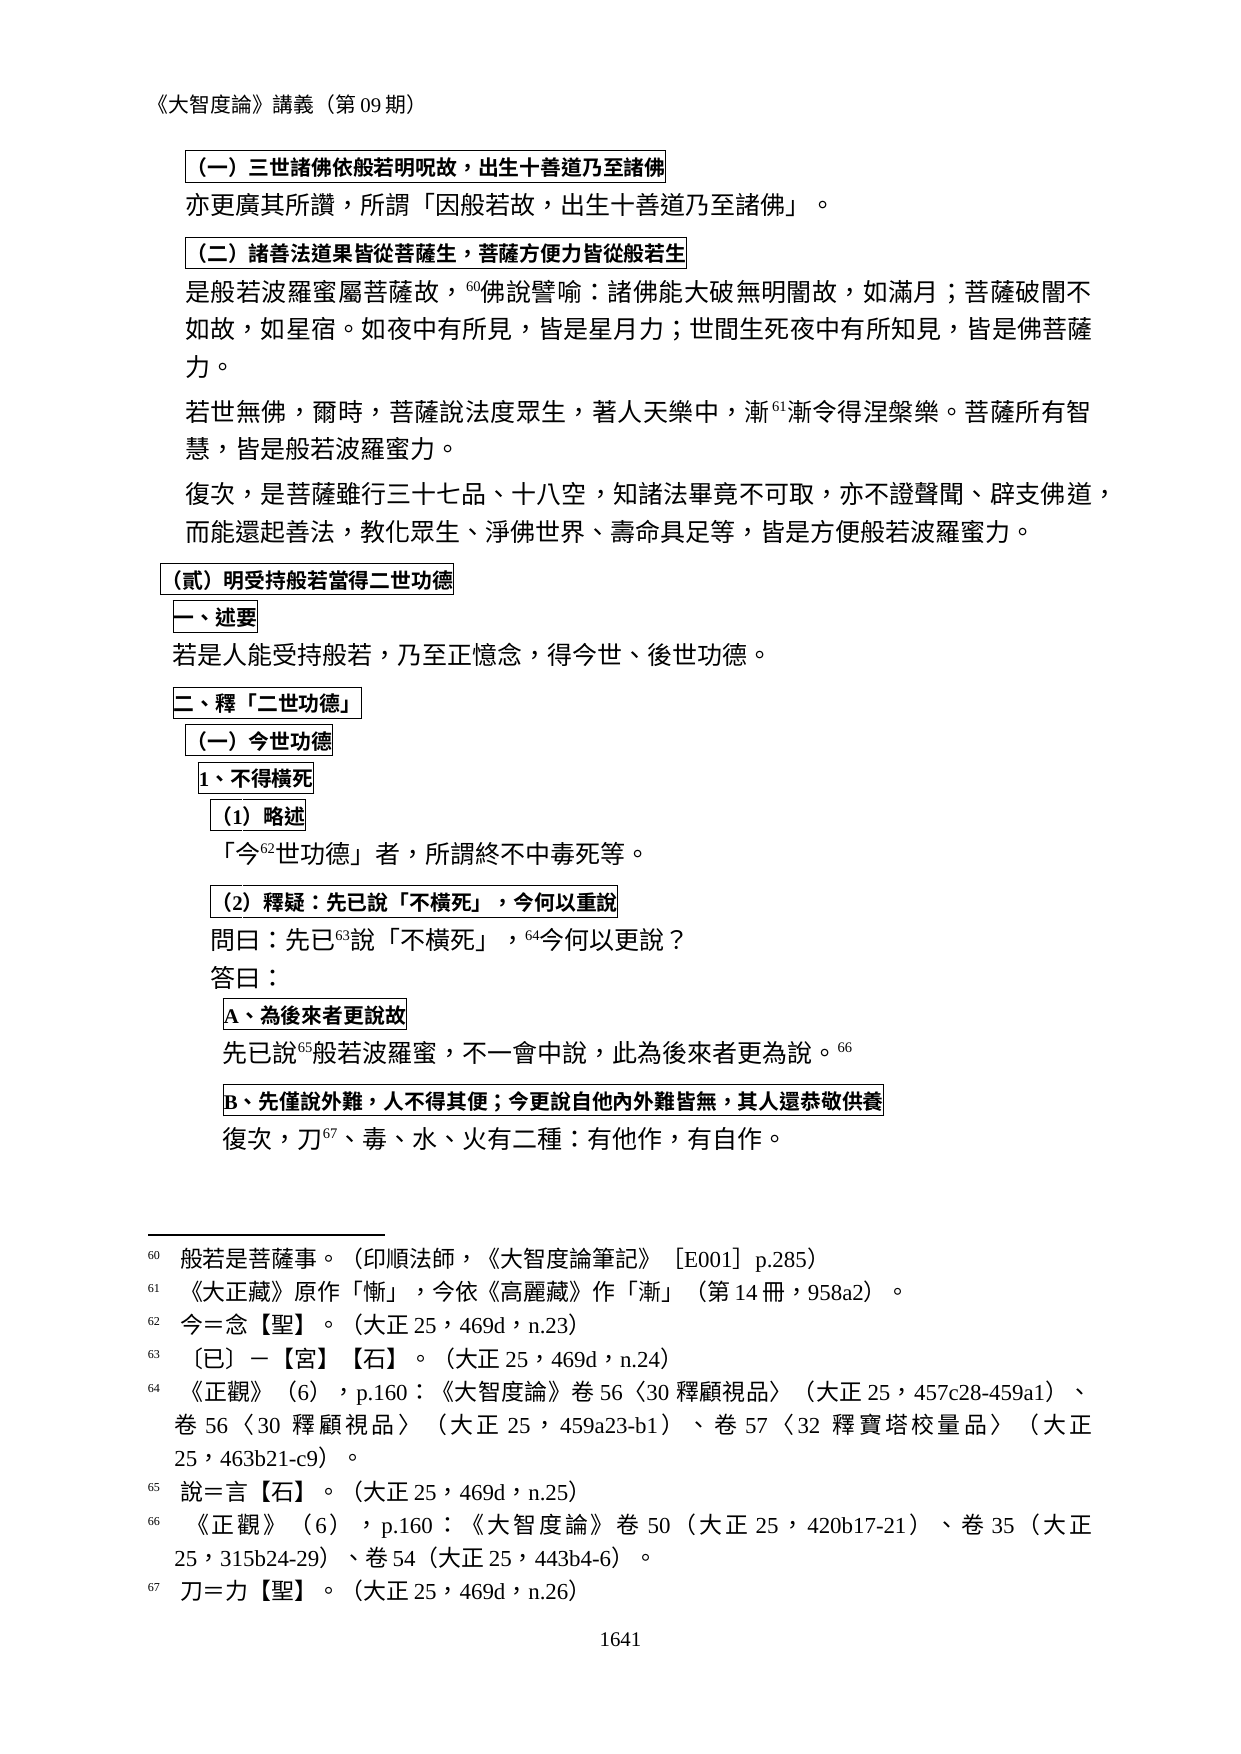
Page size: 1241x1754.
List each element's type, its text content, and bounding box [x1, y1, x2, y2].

text （二）諸善法道果皆從菩薩生，菩薩方便力皆從般若生 [185, 234, 1092, 271]
text （一）今世功德 [185, 721, 1092, 759]
text 一、述要 [173, 598, 1092, 635]
text 若世無佛，爾時，菩薩說法度眾生，著人天樂中，漸漸令得涅槃樂。菩薩所有智慧，皆是般若波羅蜜力。 [185, 391, 1092, 466]
text 復次，刀、毒、水、火有二種：有他作，有自作。 [223, 1119, 1092, 1156]
text 復次，是菩薩雖行三十七品、十八空，知諸法畢竟不可取，亦不證聲聞、辟支佛道，而能還起善法，教化眾生、淨佛世界、壽命具足等，皆是方便般若波羅蜜力。 [185, 474, 1092, 549]
text A、為後來者更說故 [223, 995, 1092, 1033]
text （一）三世諸佛依般若明呪故，出生十善道乃至諸佛 [185, 148, 1092, 185]
text 是般若波羅蜜屬菩薩故，佛說譬喻：諸佛能大破無明闇故，如滿月；菩薩破闇不如故，如星宿。如夜中有所見，皆是星月力；世間生死夜中有所知見，皆是佛菩薩力。 [185, 271, 1092, 384]
text 1、不得橫死 [198, 759, 1092, 796]
text 二、釋「二世功德」 [173, 684, 1092, 721]
text 亦更廣其所讚，所謂「因般若故，出生十善道乃至諸佛」。 [185, 185, 1092, 223]
text 「今世功德」者，所謂終不中毒死等。 [210, 834, 1092, 871]
text 問曰：先已說「不橫死」，今何以更說？ [210, 920, 1092, 958]
text B、先僅說外難，人不得其便；今更說自他內外難皆無，其人還恭敬供養 [223, 1081, 1092, 1119]
text 先已說般若波羅蜜，不一會中說，此為後來者更為說。 [223, 1033, 1092, 1070]
text （2）釋疑：先已說「不橫死」，今何以重說 [210, 883, 1092, 920]
text 答曰： [210, 958, 1092, 995]
text （貳）明受持般若當得二世功德 [160, 560, 1092, 598]
text （1）略述 [210, 796, 1092, 834]
text 若是人能受持般若，乃至正憶念，得今世、後世功德。 [173, 635, 1092, 673]
